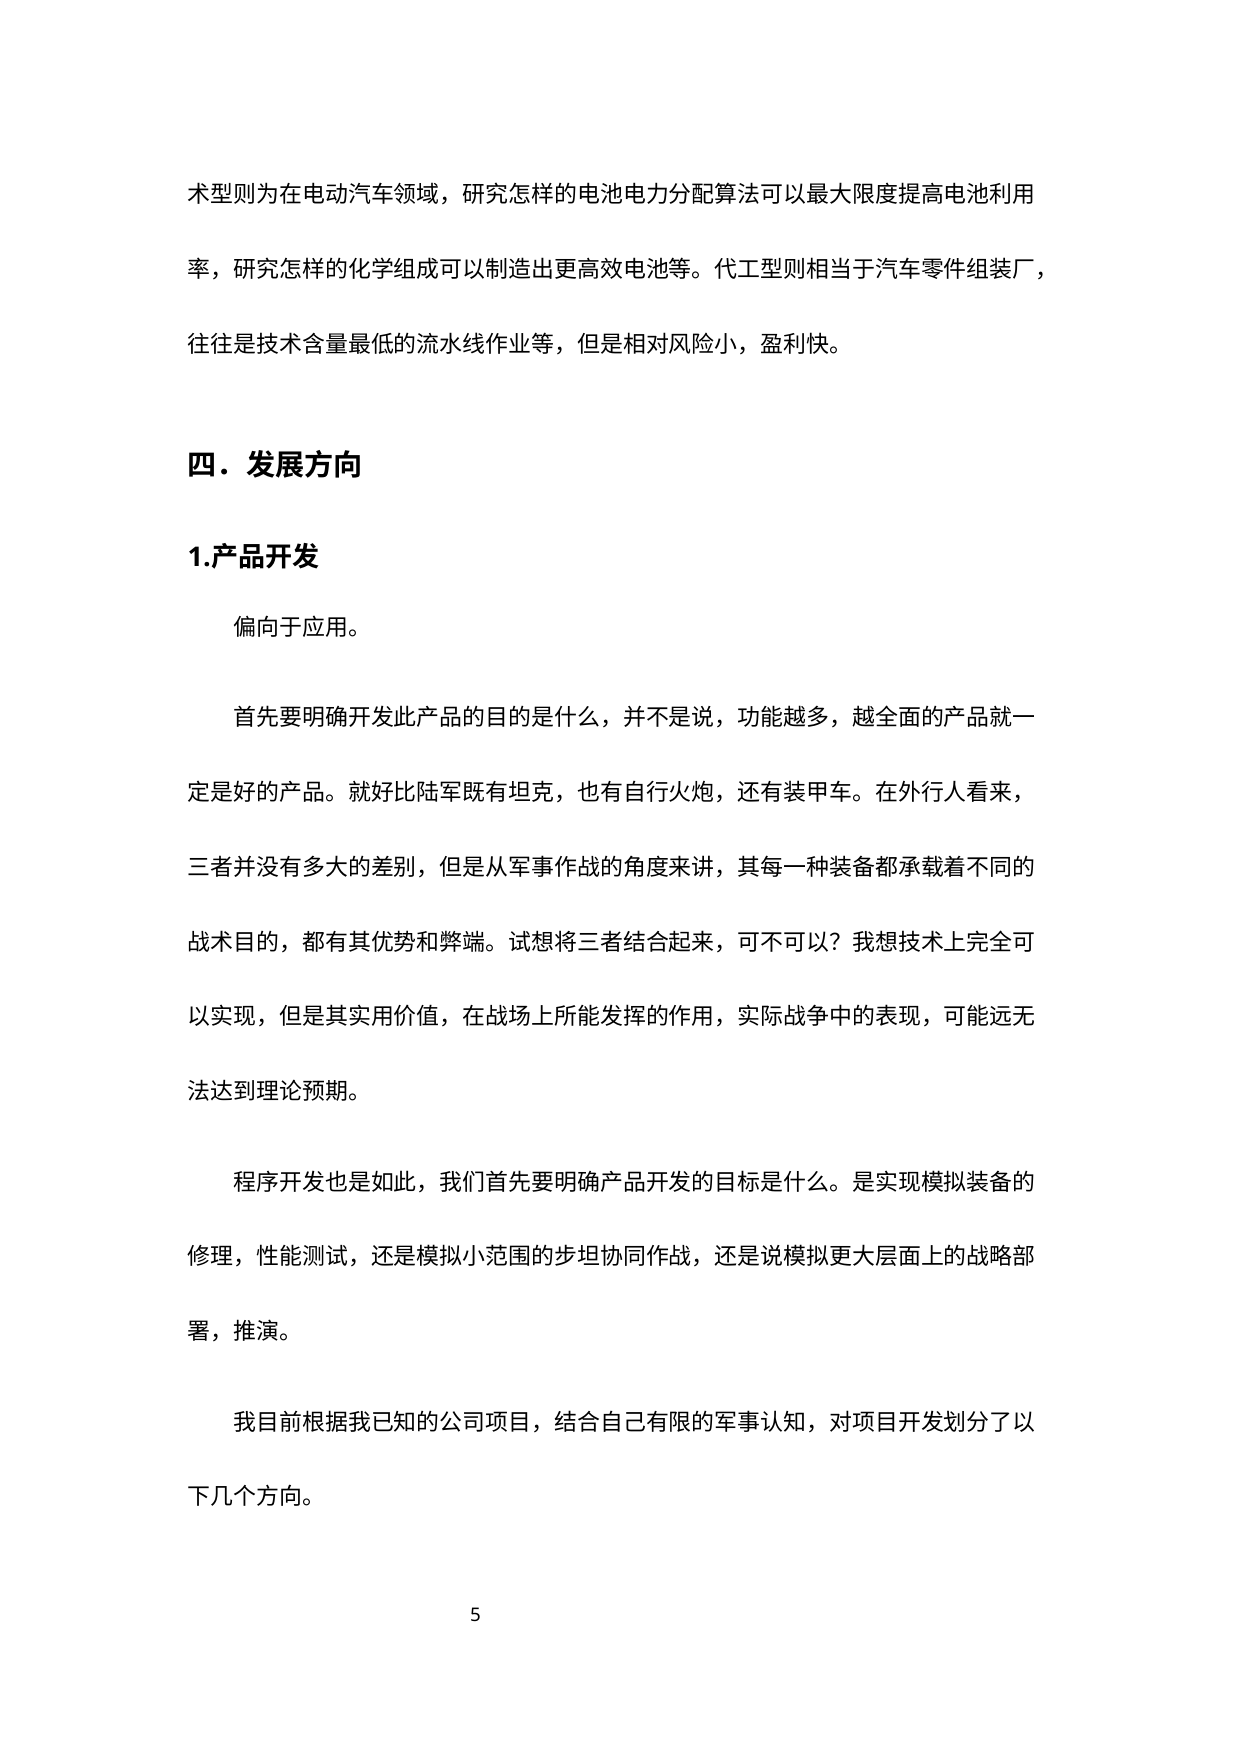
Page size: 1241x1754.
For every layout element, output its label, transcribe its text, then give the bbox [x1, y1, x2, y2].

subtitle 四．发展方向 [187, 430, 1053, 495]
text 首先要明确开发此产品的目的是什么，并不是说，功能越多，越全面的产品就一定是好的产品。就好比陆军既有坦克，也有自行火炮，还有装甲车。在外行人看来，三者并没有多大的差别，但是从军事作战的角度来讲，其每一种装备都承载着不同的战术目的，都有其优势和弊端。试想将三者结合起来，可不可以？我想技术上完全可以实现，但是其实用价值，在战场上所能发挥的作用，实际战争中的表现，可能远无法达到理论预期。 [187, 683, 1053, 1122]
text 程序开发也是如此，我们首先要明确产品开发的目标是什么。是实现模拟装备的修理，性能测试，还是模拟小范围的步坦协同作战，还是说模拟更大层面上的战略部署，推演。 [187, 1148, 1053, 1362]
text 我目前根据我已知的公司项目，结合自己有限的军事认知，对项目开发划分了以下几个方向。 [187, 1388, 1053, 1527]
subtitle 1.产品开发 [187, 522, 1053, 587]
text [187, 161, 1053, 375]
text 偏向于应用。 [187, 593, 1053, 658]
